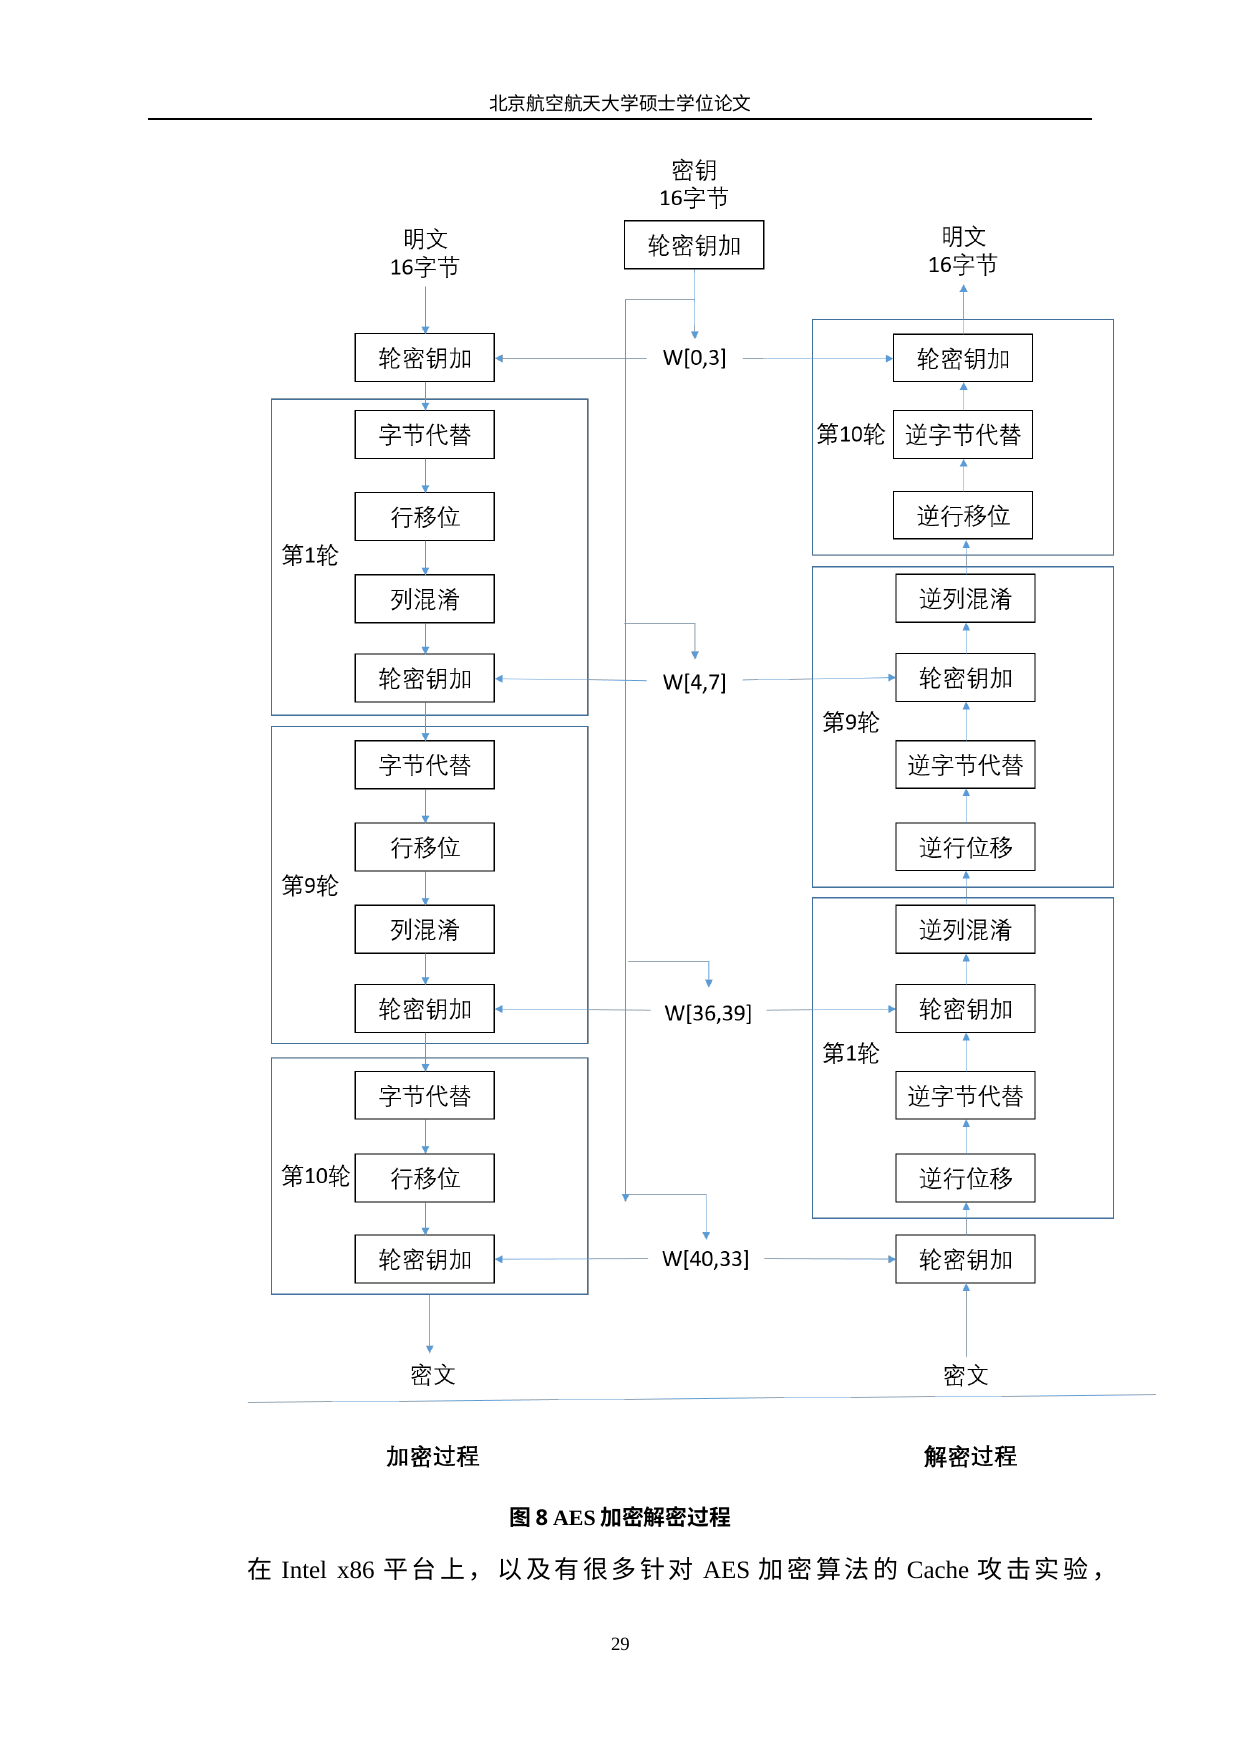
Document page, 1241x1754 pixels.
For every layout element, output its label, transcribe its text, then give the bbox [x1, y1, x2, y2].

text 图8 AES加密解密过程 [148, 1500, 1092, 1532]
picture [247, 147, 1157, 1484]
